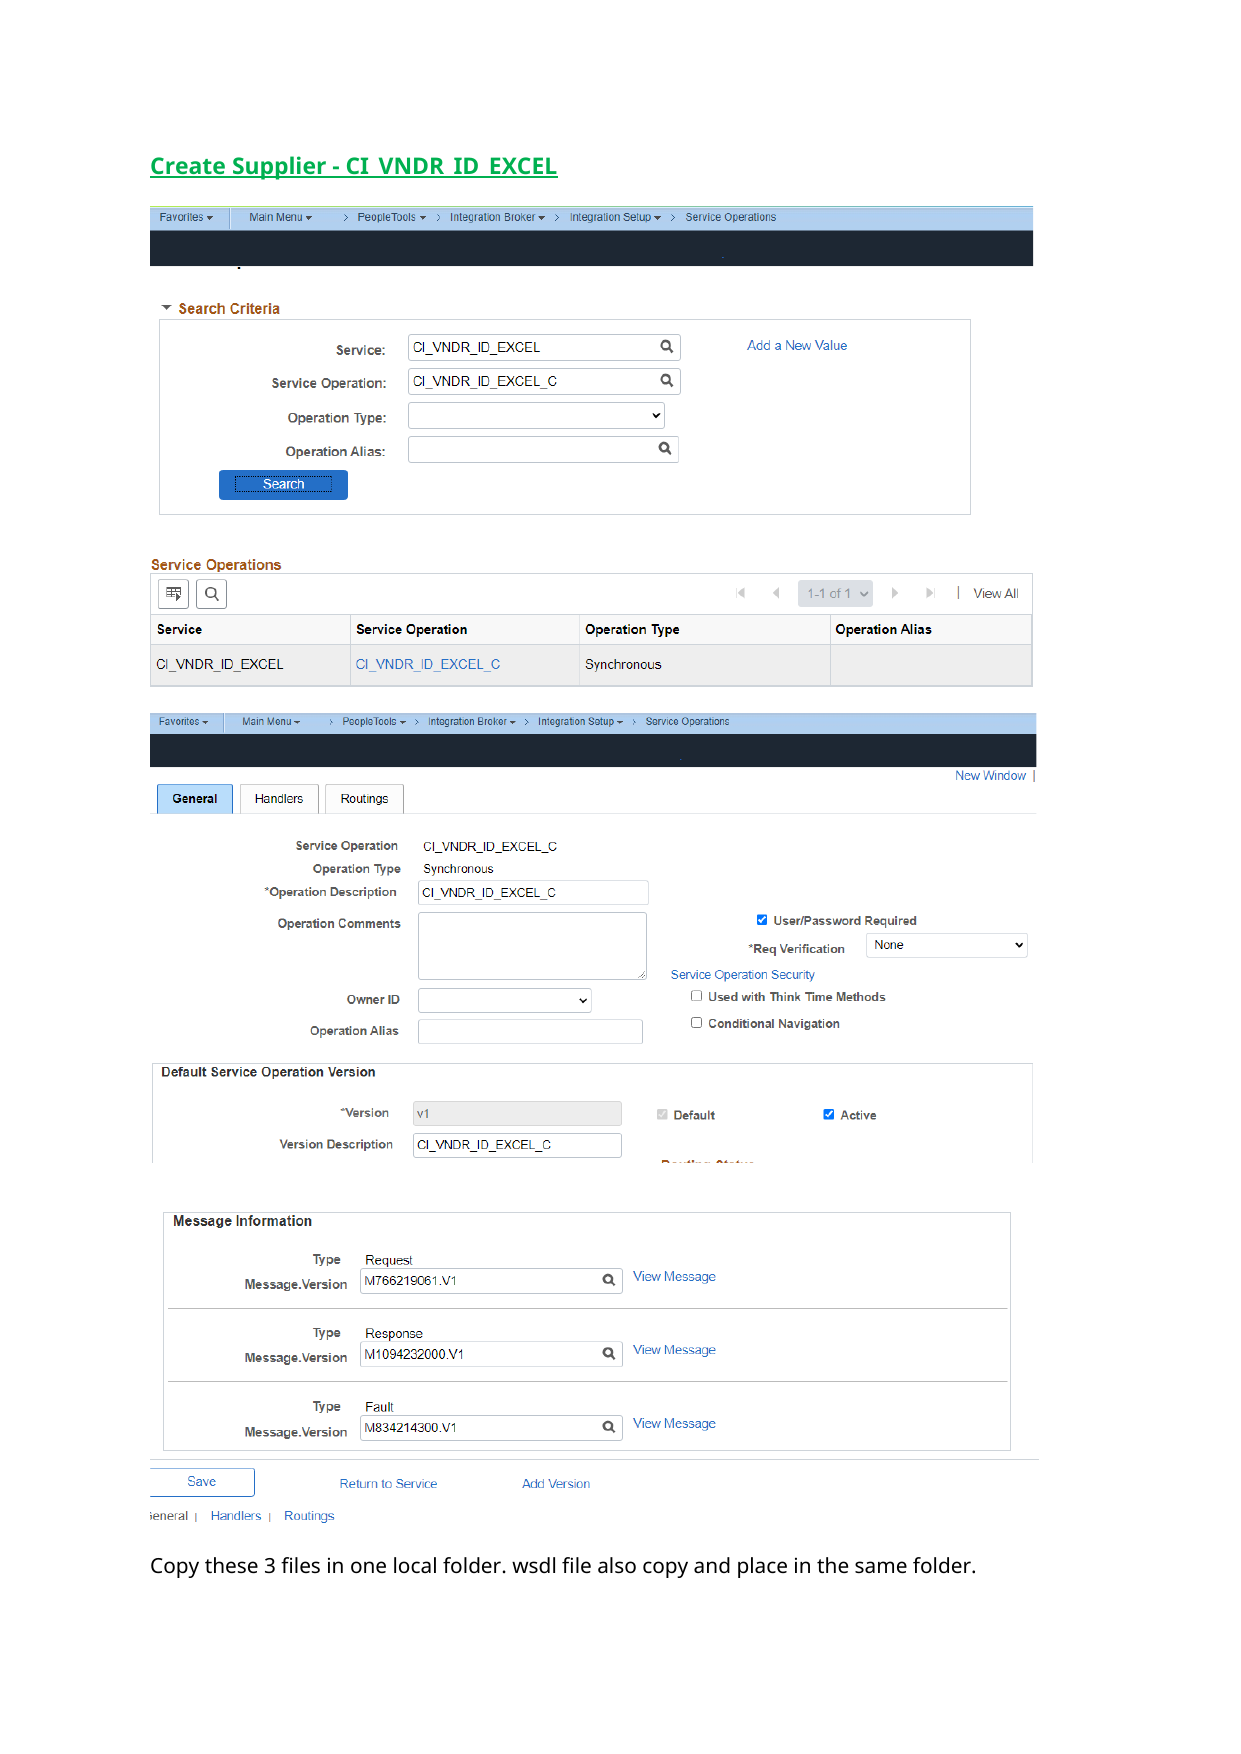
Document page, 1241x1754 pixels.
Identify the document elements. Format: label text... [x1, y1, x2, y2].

picture [150, 206, 1034, 688]
text Create Supplier - CI_VNDR_ID_EXCEL [150, 150, 1090, 181]
text Copy these 3 files in one local folder. wsdl file also copy and place in the same folder. [150, 1551, 1090, 1580]
picture [150, 713, 1037, 1163]
picture [150, 1188, 1039, 1526]
